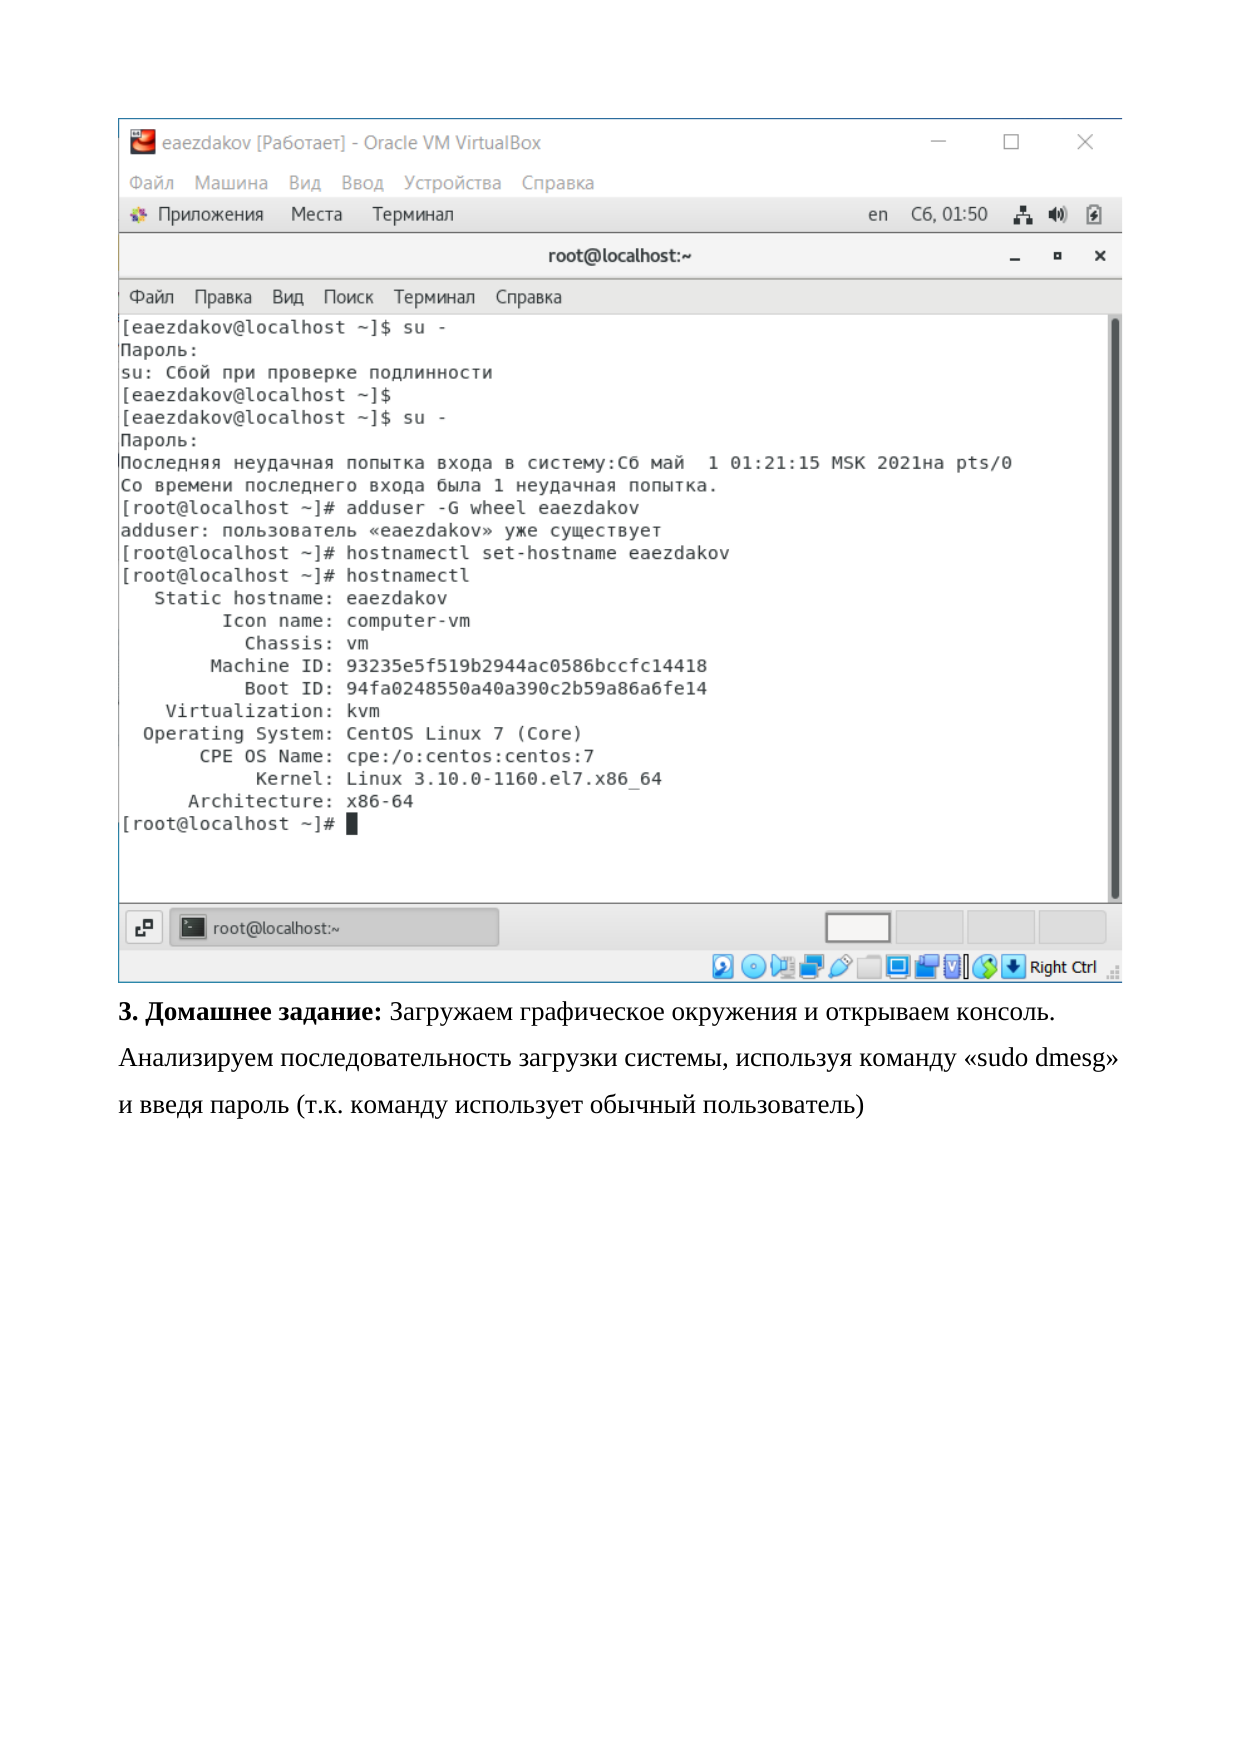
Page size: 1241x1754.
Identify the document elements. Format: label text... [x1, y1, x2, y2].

text 3. Домашнее задание: Загружаем графическое окружения и открываем консоль. Анализируем последовательность загрузки системы, используя команду «sudo dmesg» и введя пароль (т.к. команду использует обычный пользователь) [118, 995, 1122, 1119]
picture [118, 118, 1123, 983]
